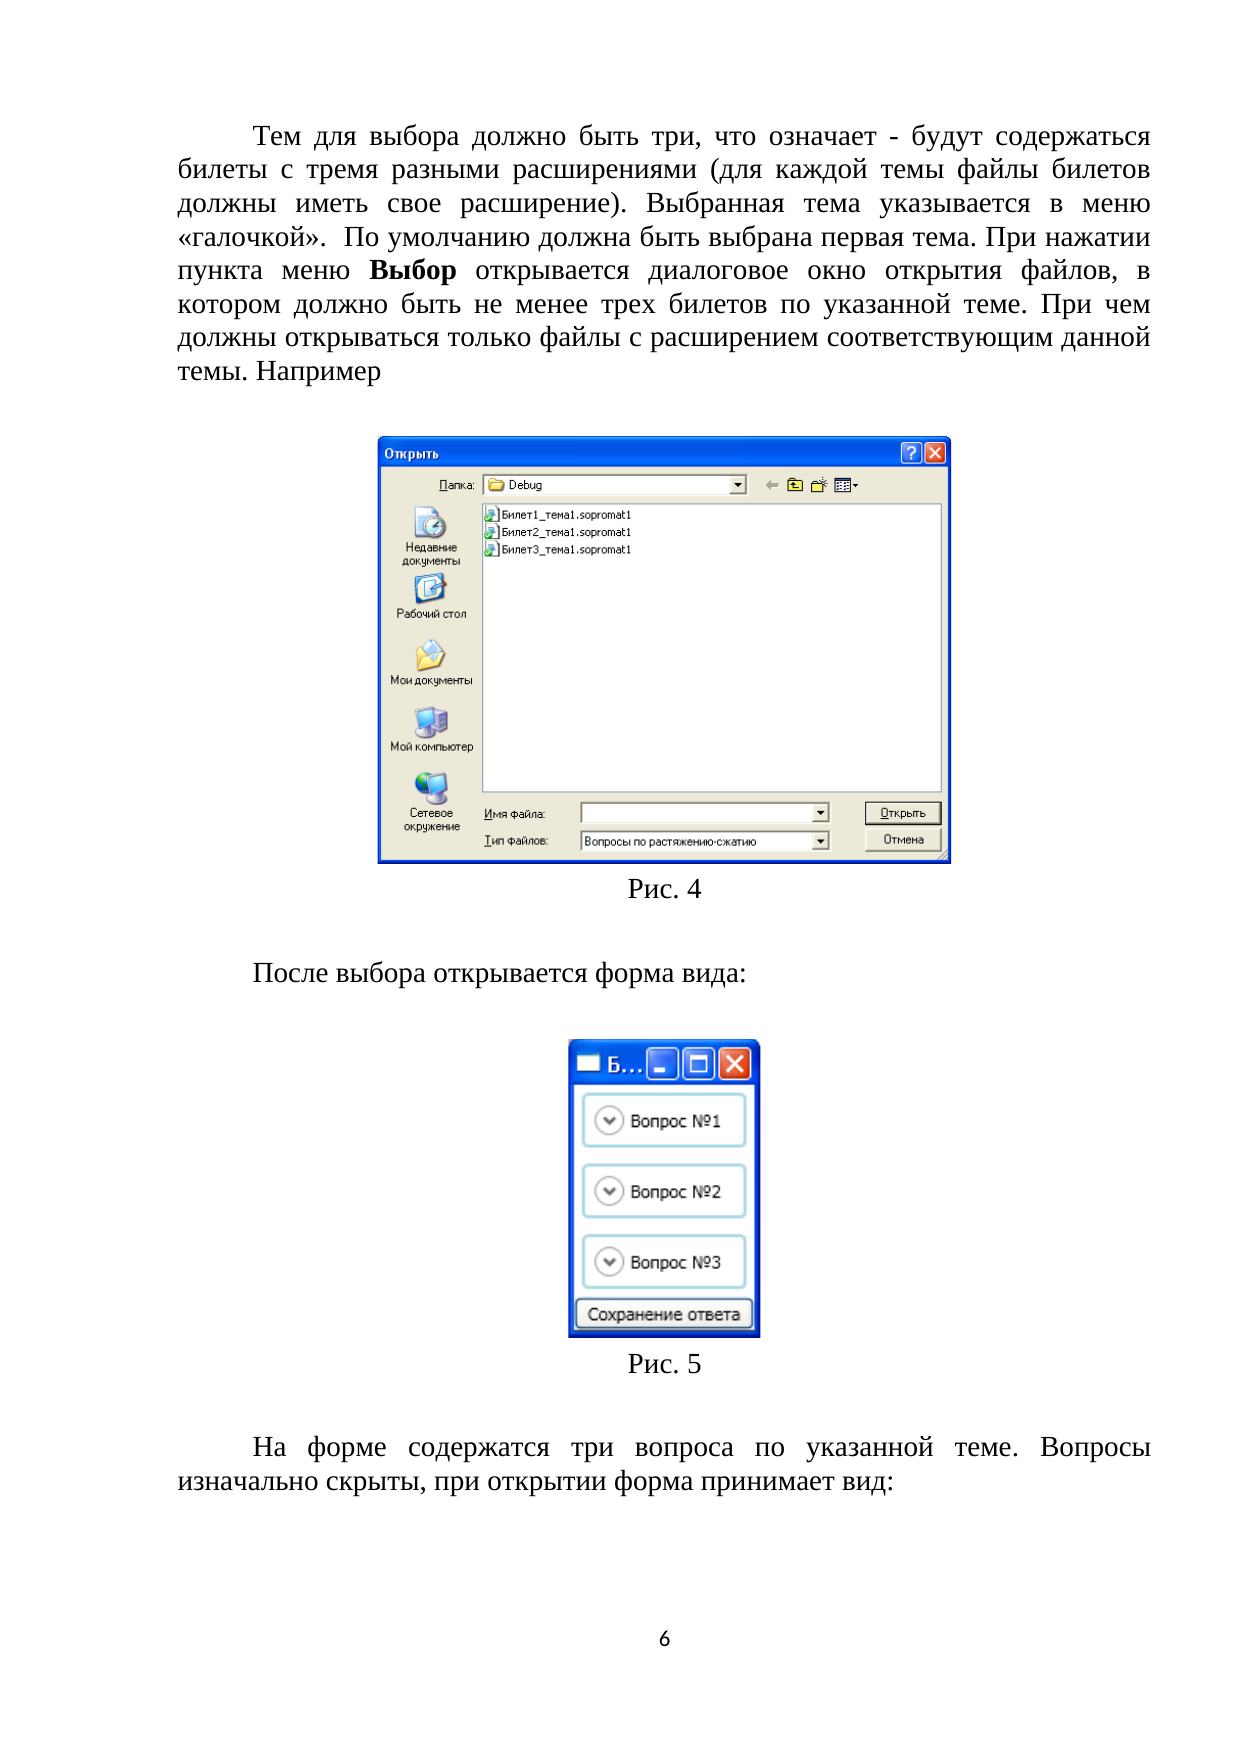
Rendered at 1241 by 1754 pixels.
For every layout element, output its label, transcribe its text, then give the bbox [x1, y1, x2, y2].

picture [568, 1039, 761, 1338]
picture [377, 436, 952, 864]
text Тем для выбора должно быть три, что означает - будут содержаться билеты с тремя разными расширениями (для каждой темы файлы билетов должны иметь свое расширение). Выбранная тема указывается в меню «галочкой». По умолчанию должна быть выбрана первая тема. При нажатии пункта меню Выбор открывается диалоговое окно открытия файлов, в котором должно быть не менее трех билетов по указанной теме. При чем должны открываться только файлы с расширением соответствующим данной темы. Например [177, 118, 1152, 386]
text После выбора открывается форма вида: [177, 955, 1152, 989]
text Рис. 5 [177, 1346, 1152, 1379]
text Рис. 4 [177, 872, 1152, 905]
text На форме содержатся три вопроса по указанной теме. Вопросы изначально скрыты, при открытии форма принимает вид: [177, 1429, 1152, 1497]
